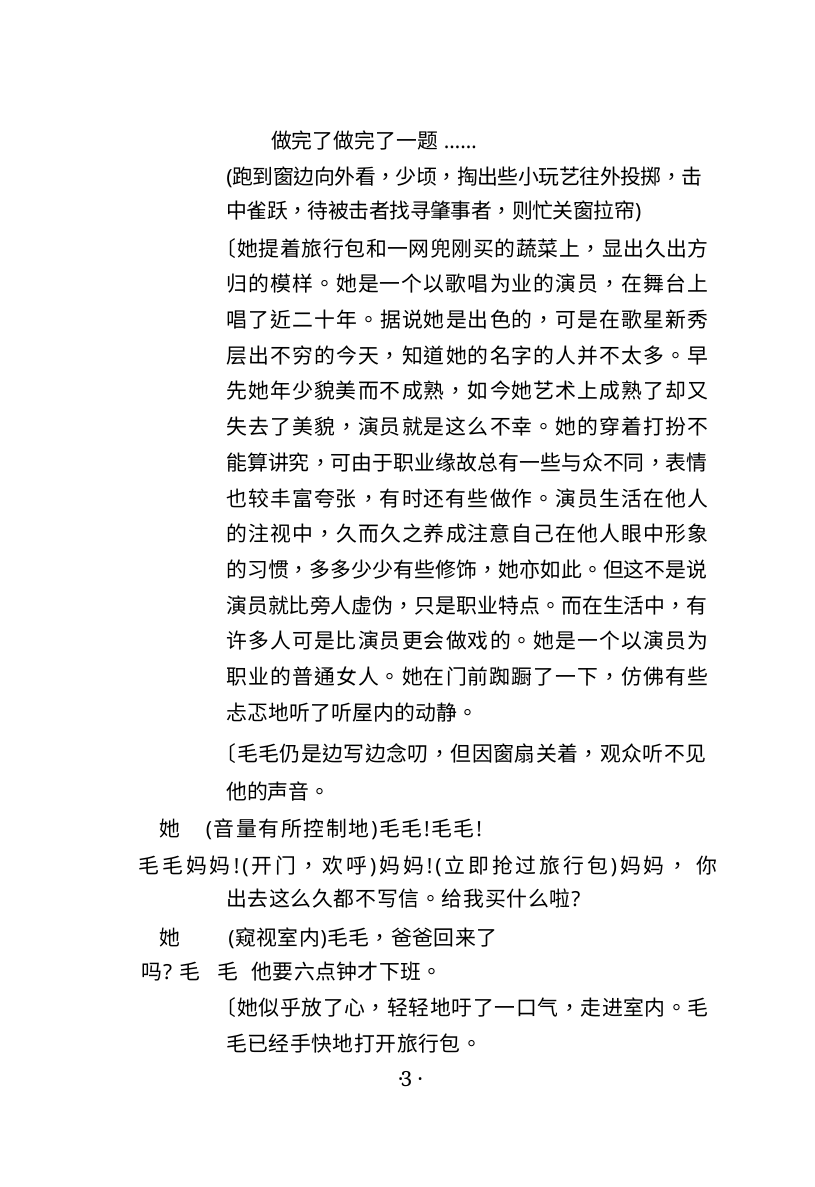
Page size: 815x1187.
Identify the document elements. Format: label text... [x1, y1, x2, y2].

text (跑到窗边向外看，少顷，掏出些小玩艺往外投掷，击 中雀跃，待被击者找寻肇事者，则忙关窗拉帘) [226, 162, 706, 225]
text 她 (窥视室内)毛毛，爸爸回来了吗? 毛 毛 他要六点钟才下班。 [142, 923, 527, 986]
text 毛毛妈妈!(开门，欢呼)妈妈!(立即抢过旅行包)妈妈， 你出去这么久都不写信。给我买什么啦? [138, 851, 718, 913]
text 〔她提着旅行包和一网兜刚买的蔬菜上，显出久出方 归的模样。她是一个以歌唱为业的演员，在舞台上 唱了近二十年。据说她是出色的，可是在歌星新秀 层出不穷的今天，知道她的名字的人并不太多。早 先她年少貌美而不成熟，如今她艺术上成熟了却又 失去了美貌，演员就是这么不幸。她的穿着打扮不 能算讲究，可由于职业缘故总有一些与众不同，表情 也较丰富夸张，有时还有些做作。演员生活在他人 的注视中，久而久之养成注意自己在他人眼中形象 的习惯，多多少少有些修饰，她亦如此。但这不是说 演员就比旁人虚伪，只是职业特点。而在生活中，有 许多人可是比演员更会做戏的。她是一个以演员为 职业的普通女人。她在门前踟蹰了一下，仿佛有些 忐忑地听了听屋内的动静。 [216, 234, 708, 727]
text 做完了做完了一题 …… [271, 127, 718, 154]
text 〔她似乎放了心，轻轻地吁了一口气，走进室内。毛 毛已经手快地打开旅行包。 [216, 993, 710, 1057]
text 〔毛毛仍是边写边念叨，但因窗扇关着，观众听不见 他的声音。 [216, 739, 707, 805]
text 她 (音量有所控制地)毛毛!毛毛! [159, 816, 718, 842]
